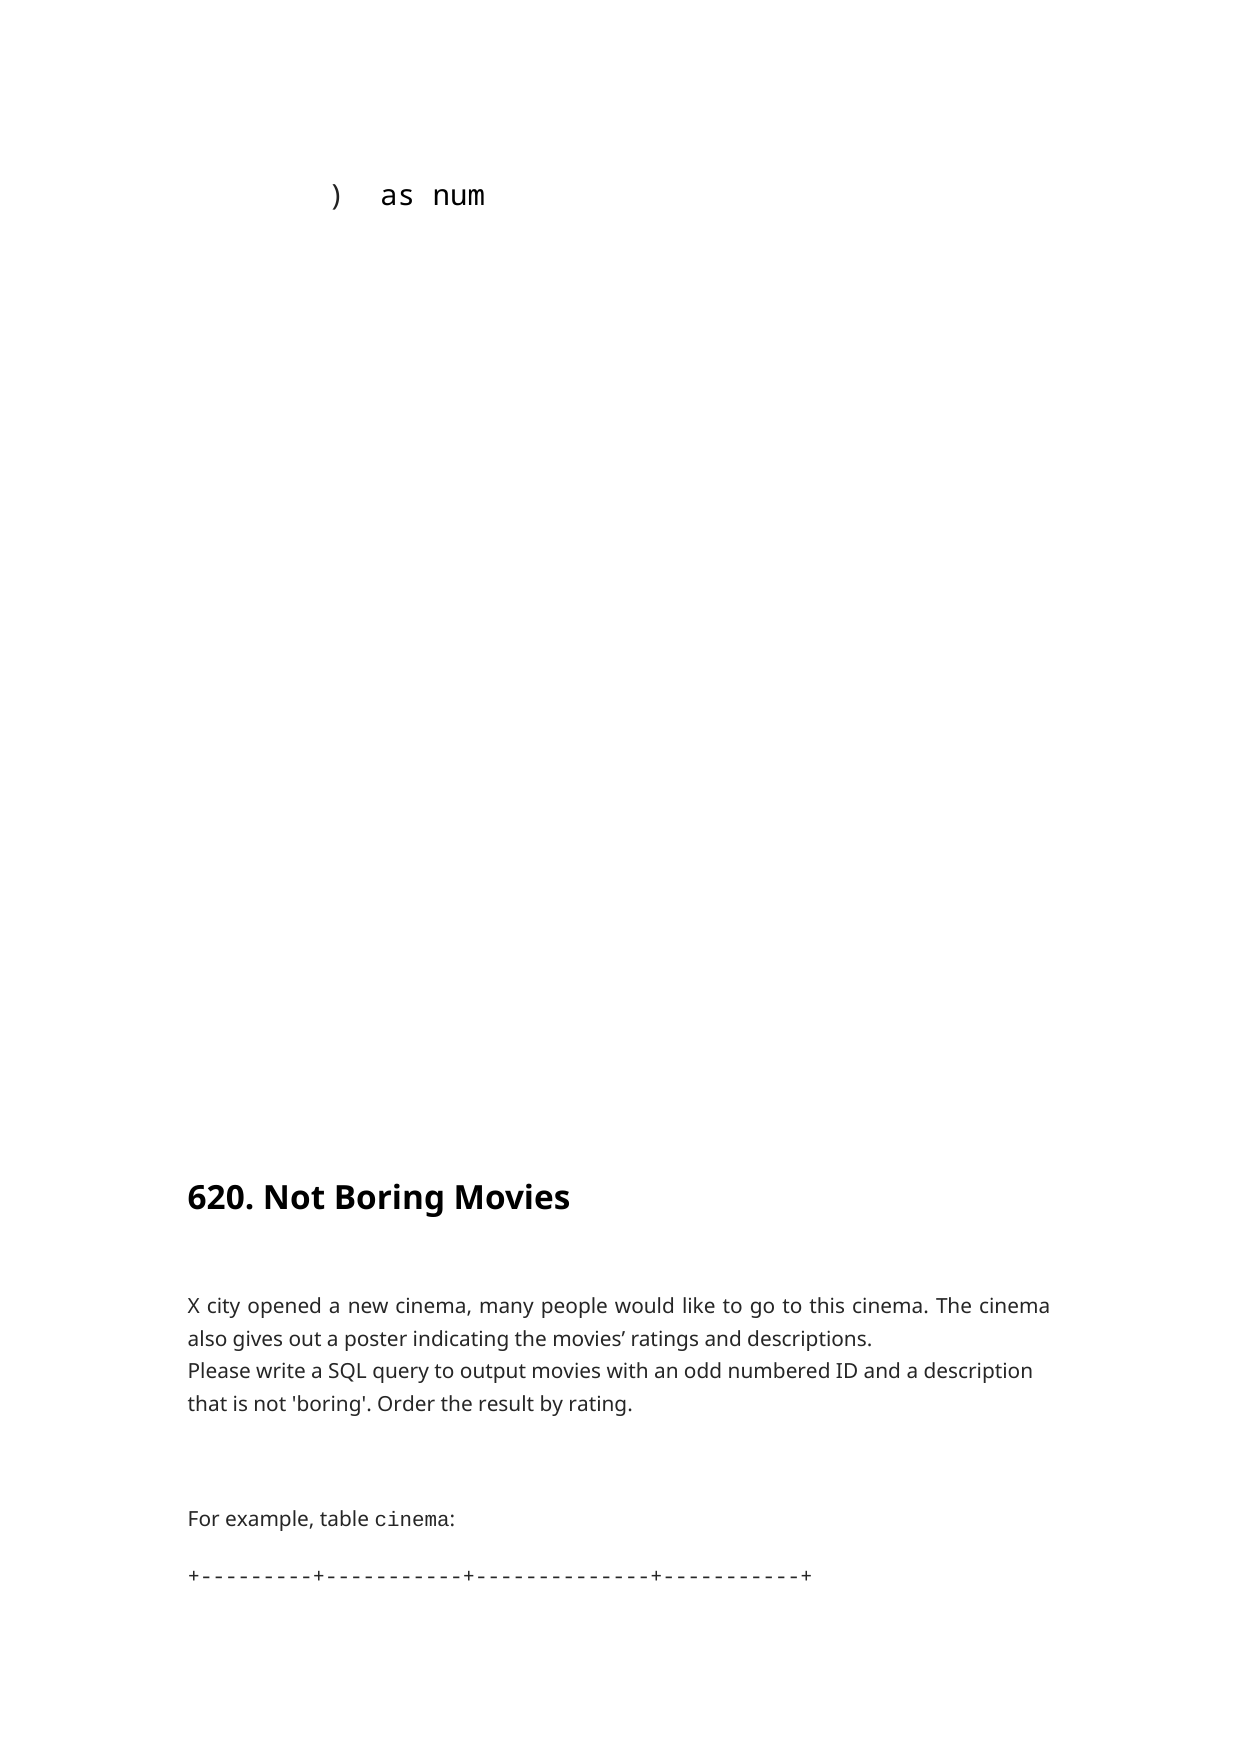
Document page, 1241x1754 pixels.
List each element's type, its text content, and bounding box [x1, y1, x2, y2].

text ) as num [187, 162, 1053, 227]
text Please write a SQL query to output movies with an odd numbered ID and a description that is not 'boring'. Order the result by rating. [187, 1354, 1053, 1419]
text For example, table cinema: [187, 1502, 1053, 1534]
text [187, 1559, 1053, 1592]
text X city opened a new cinema, many people would like to go to this cinema. The cinema also gives out a poster indicating the movies’ ratings and descriptions. [187, 1289, 1053, 1354]
subtitle 620. Not Boring Movies [187, 1164, 1053, 1229]
